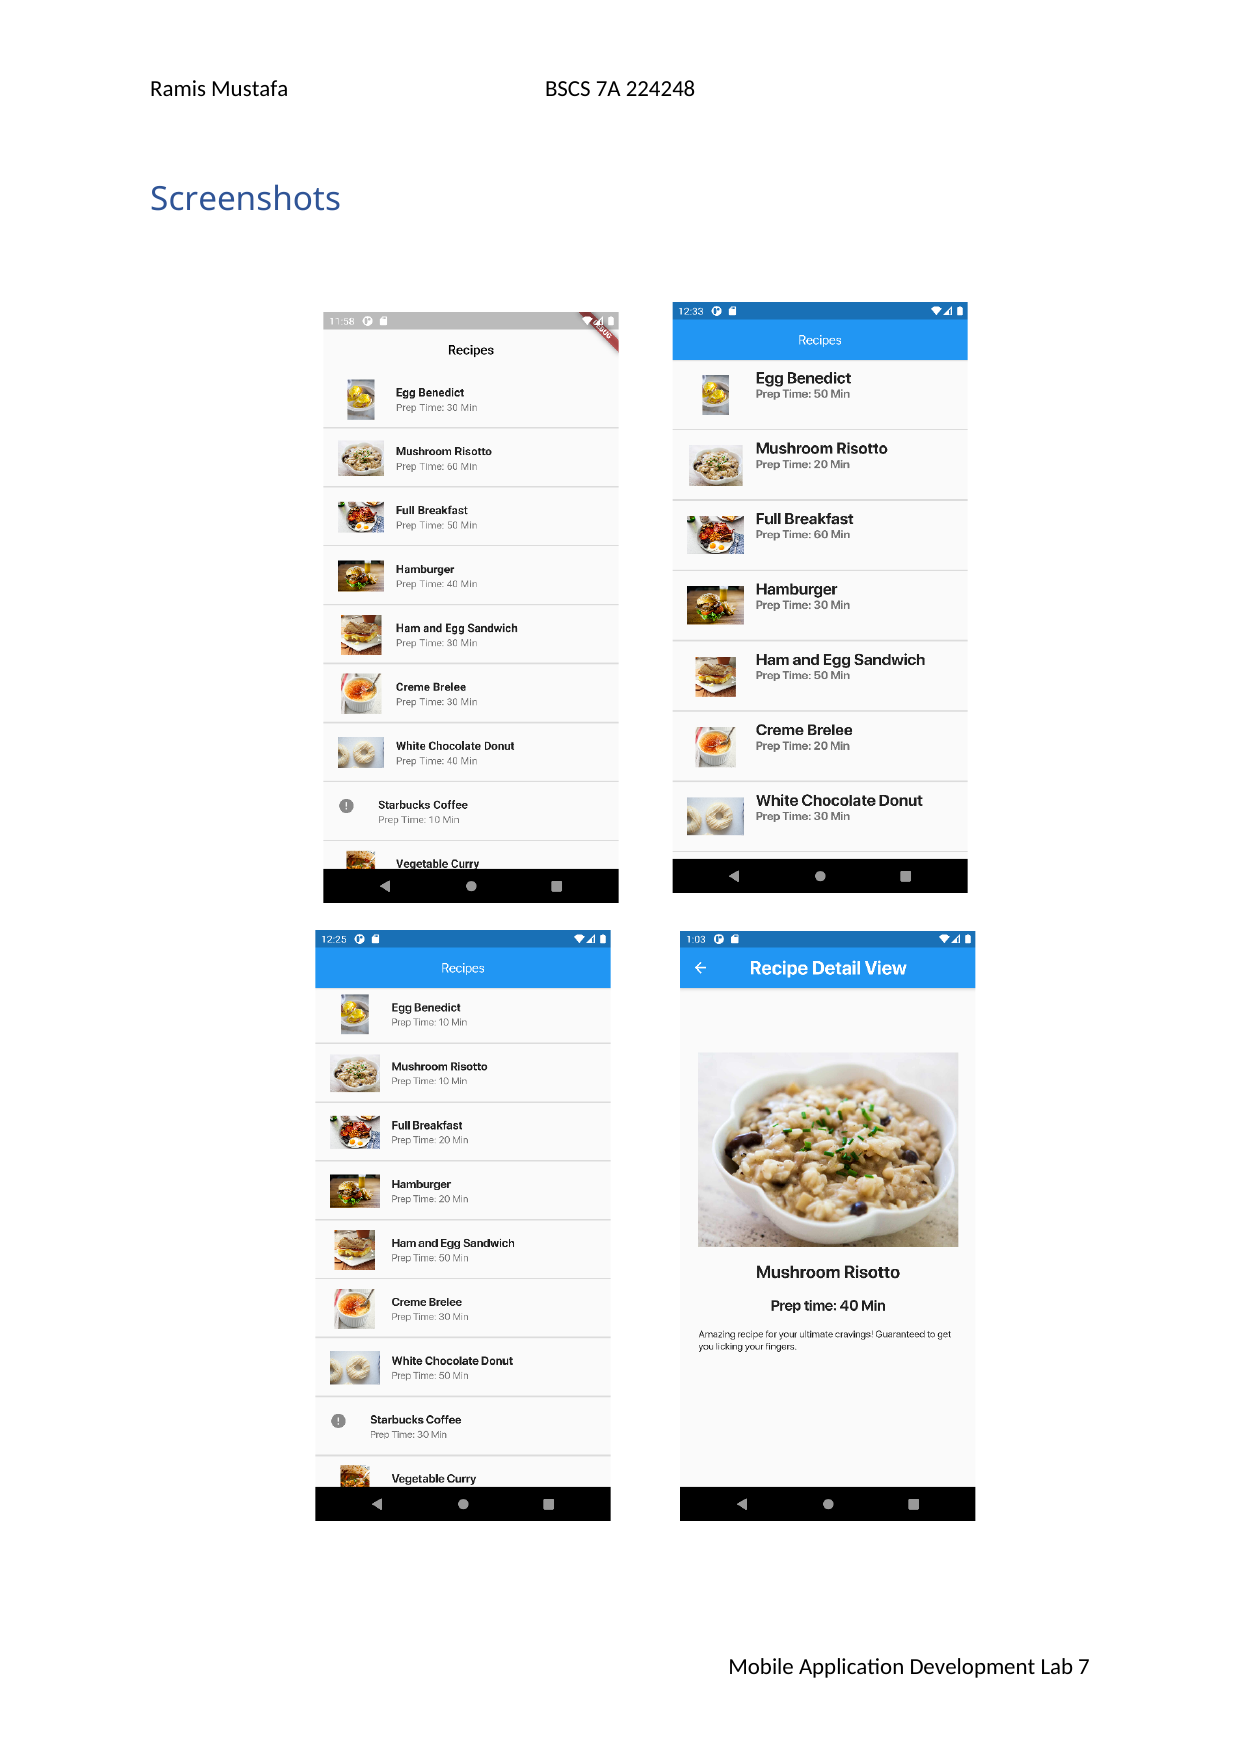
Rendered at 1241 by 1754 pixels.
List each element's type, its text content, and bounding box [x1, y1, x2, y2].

picture [323, 312, 619, 903]
subtitle Screenshots [150, 175, 1090, 220]
picture [672, 302, 968, 893]
picture [680, 931, 976, 1521]
picture [315, 930, 611, 1521]
